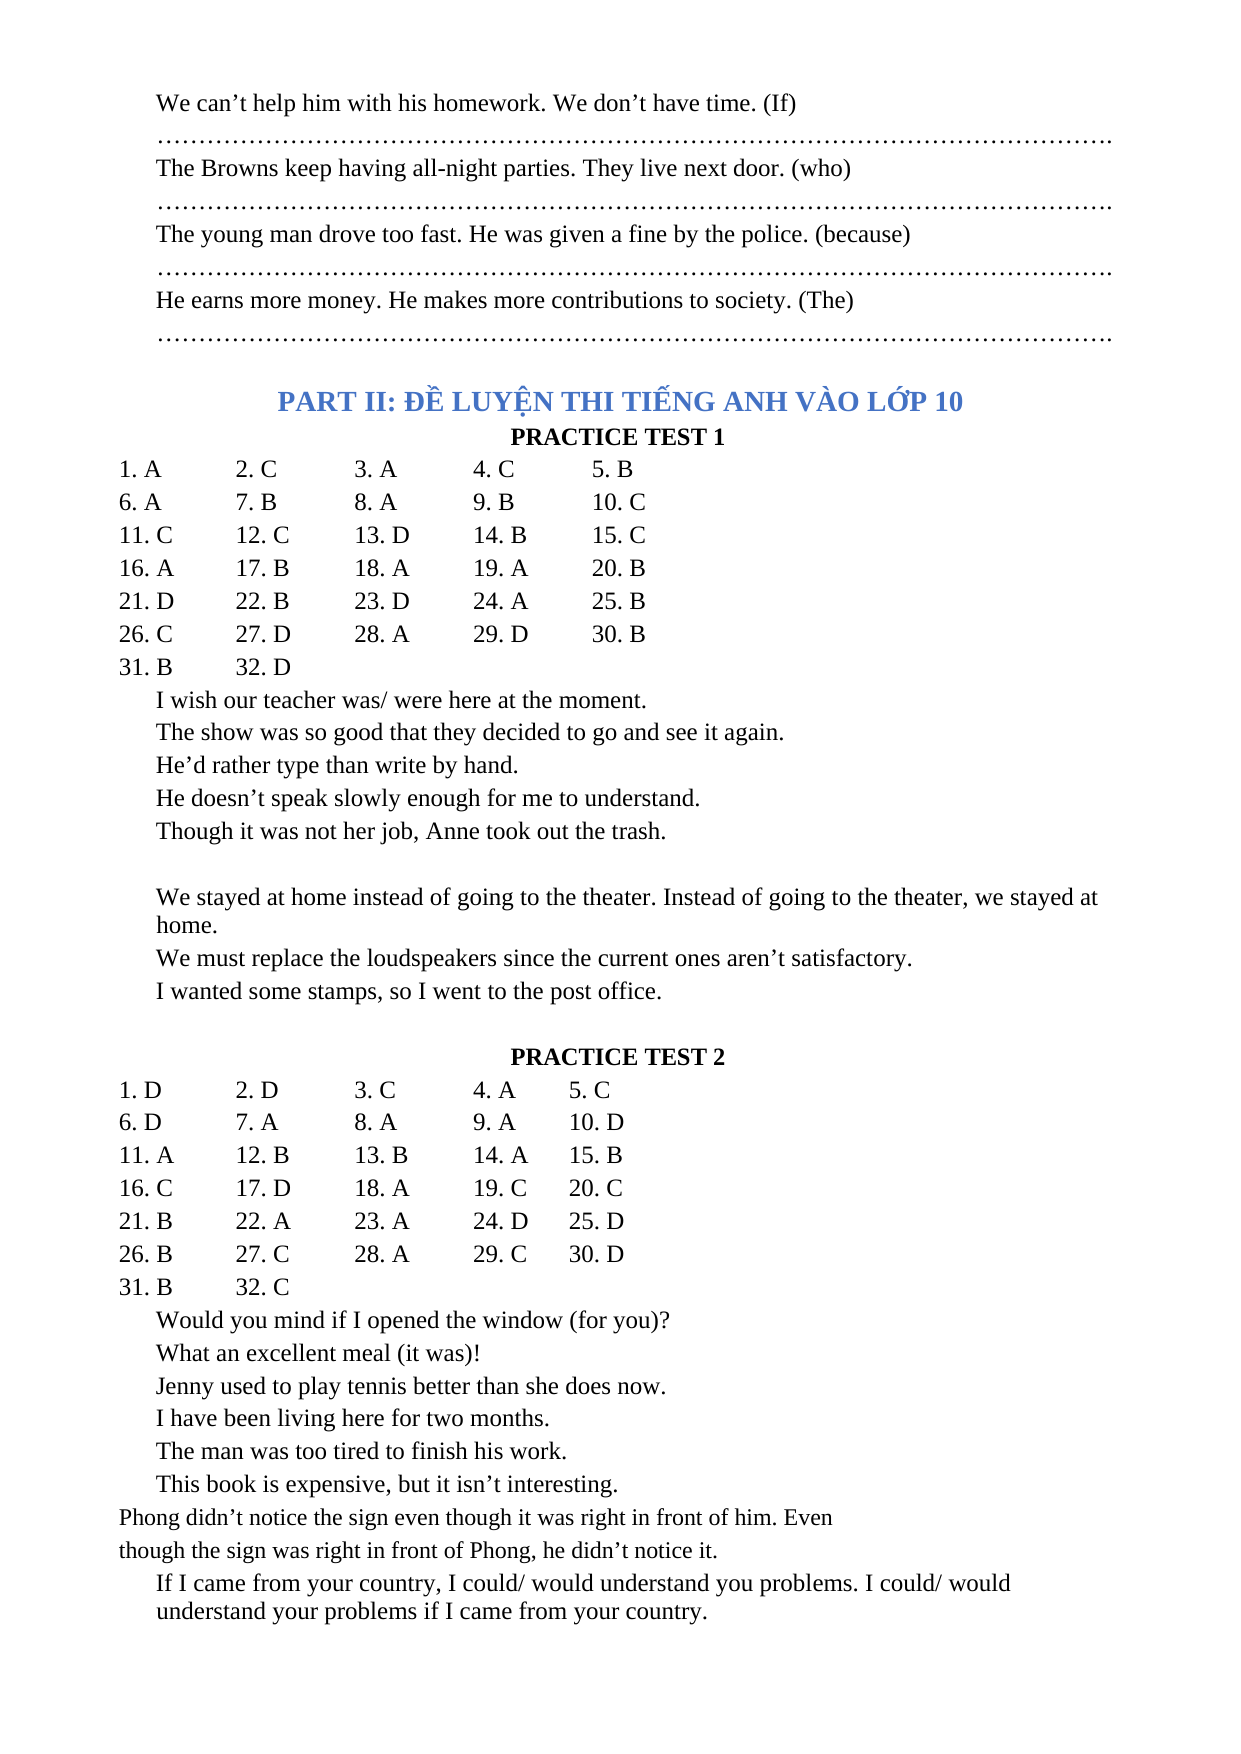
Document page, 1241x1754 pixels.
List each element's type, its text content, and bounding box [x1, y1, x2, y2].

list The man was too tired to finish his work. [118, 1436, 1123, 1465]
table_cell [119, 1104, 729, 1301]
list I wanted some stamps, so I went to the post office. [118, 976, 1123, 1005]
text ……………………………………………………………………………………………………. [156, 252, 1123, 281]
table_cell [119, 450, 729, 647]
list He doesn’t speak slowly enough for me to understand. [118, 783, 1123, 812]
list Would you mind if I opened the window (for you)? [118, 1305, 1123, 1334]
list We must replace the loudspeakers since the current ones aren’t satisfactory. [118, 943, 1123, 972]
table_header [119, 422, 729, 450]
text ……………………………………………………………………………………………………. [156, 120, 1123, 149]
text ……………………………………………………………………………………………………. [156, 318, 1123, 346]
text ……………………………………………………………………………………………………. [156, 186, 1123, 215]
list The Browns keep having all-night parties. They live next door. (who) [118, 153, 1123, 182]
list Phong didn’t notice the sign even though it was right in front of him. Even though the sign was right in front of Phong, he didn’t notice it. [118, 1503, 843, 1564]
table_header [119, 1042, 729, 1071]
list We can’t help him with his homework. We don’t have time. (If) [118, 88, 1123, 116]
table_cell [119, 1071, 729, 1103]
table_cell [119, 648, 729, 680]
list Though it was not her job, Anne took out the trash. [118, 816, 1123, 845]
list I have been living here for two months. [118, 1403, 1123, 1432]
list The young man drove too fast. He was given a fine by the police. (because) [118, 219, 1123, 248]
list We stayed at home instead of going to the theater. Instead of going to the theater, we stayed at home. [118, 883, 1121, 939]
list Jenny used to play tennis better than she does now. [118, 1371, 1123, 1399]
list What an excellent meal (it was)! [118, 1338, 1123, 1367]
list I wish our teacher was/ were here at the moment. [118, 685, 1123, 713]
list He’d rather type than write by hand. [118, 750, 1123, 779]
list This book is expensive, but it isn’t interesting. [118, 1469, 1123, 1498]
list If I came from your country, I could/ would understand you problems. I could/ would understand your problems if I came from your country. [118, 1569, 1123, 1625]
list The show was so good that they decided to go and see it again. [118, 717, 1123, 746]
list He earns more money. He makes more contributions to society. (The) [118, 285, 1123, 314]
text PART II: ĐỀ LUYỆN THI TIẾNG ANH VÀO LỚP 10 [118, 384, 1123, 417]
